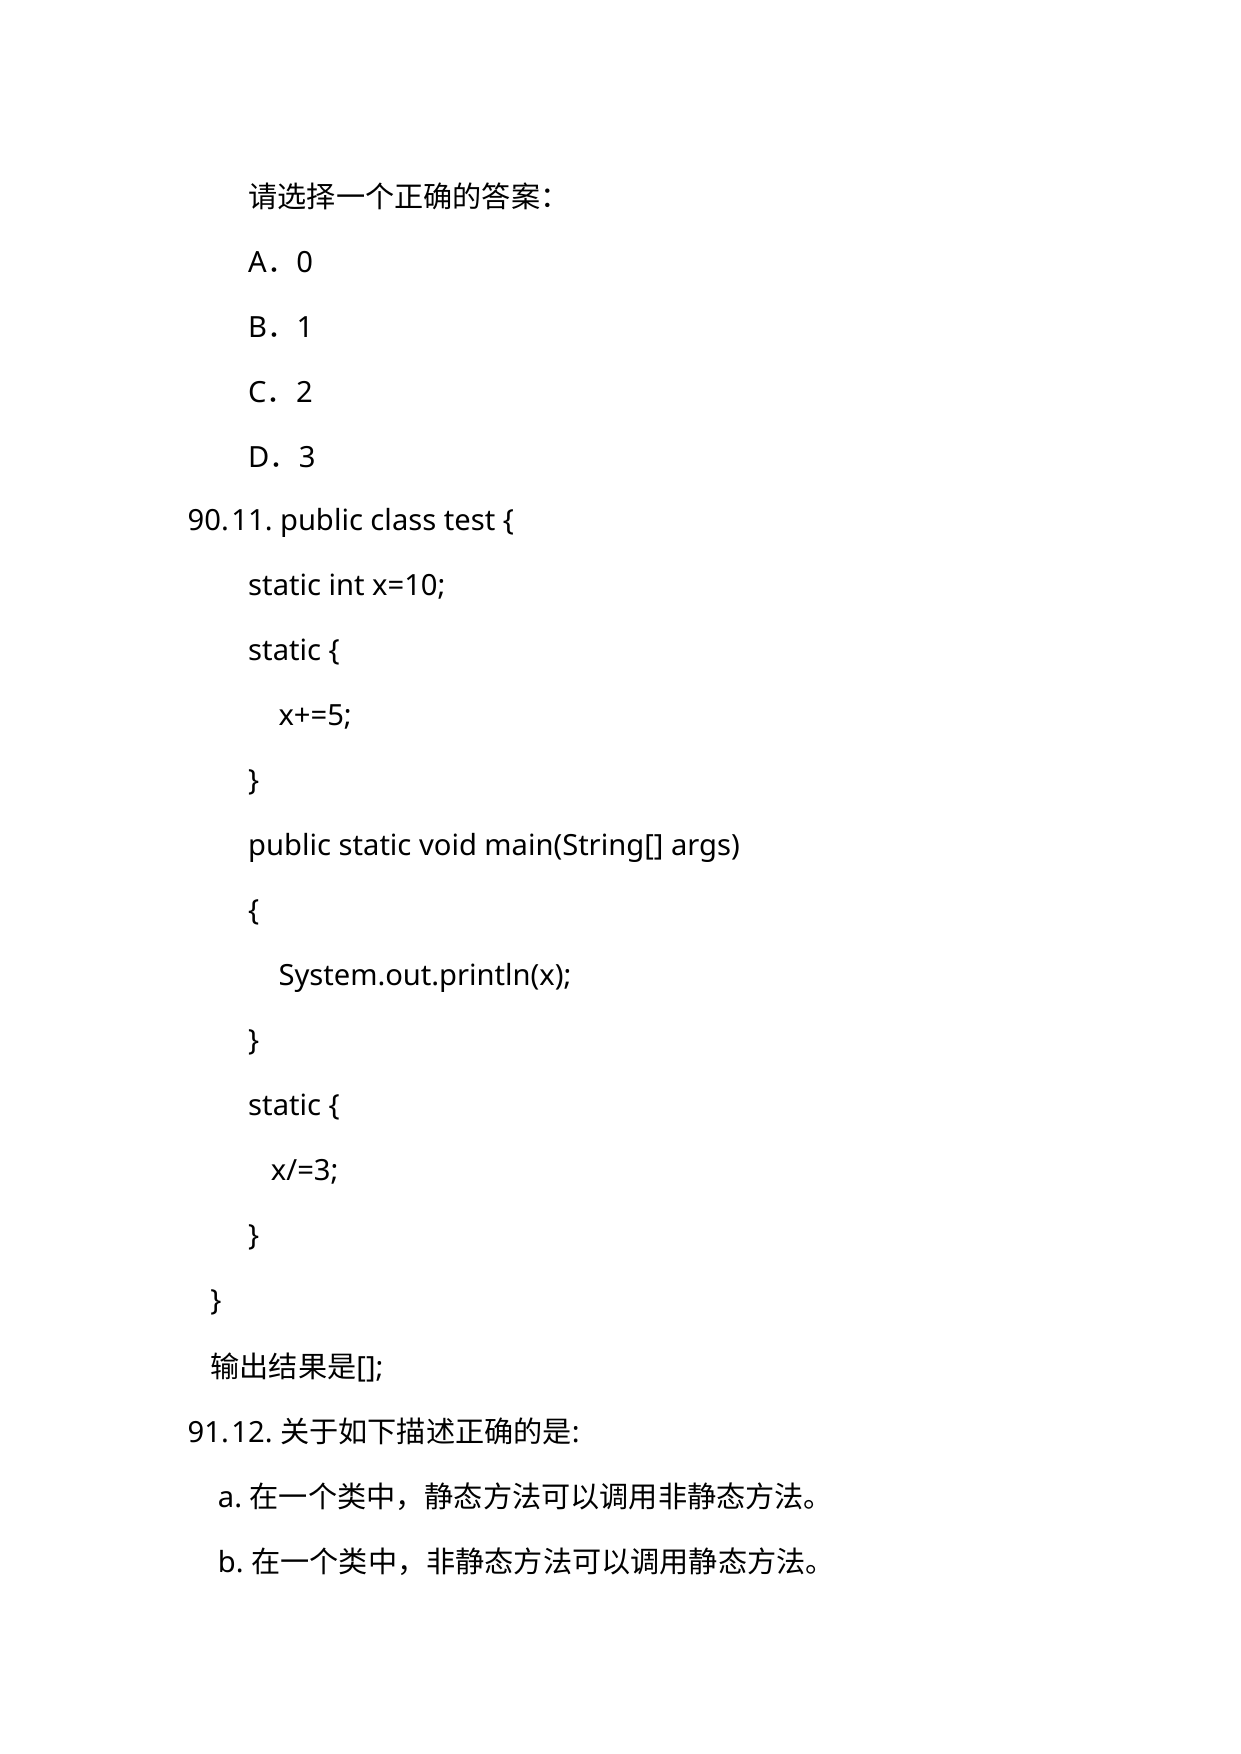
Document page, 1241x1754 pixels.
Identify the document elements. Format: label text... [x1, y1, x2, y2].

text 输出结果是[]; [187, 1332, 1053, 1397]
text } [187, 747, 1053, 812]
text static { [187, 1072, 1053, 1137]
text } [187, 1007, 1053, 1072]
text x/=3; [187, 1137, 1053, 1202]
text } [187, 1267, 1053, 1332]
text } [187, 1202, 1053, 1267]
list 11. public class test { [187, 487, 1053, 552]
text public static void main(String[] args) [187, 812, 1053, 877]
text { [187, 877, 1053, 942]
text A．0 [187, 227, 1053, 292]
list 12. 关于如下描述正确的是: [187, 1397, 1053, 1462]
text a. 在一个类中，静态方法可以调用非静态方法。 [187, 1462, 1053, 1527]
text static int x=10; [187, 552, 1053, 617]
text x+=5; [187, 682, 1053, 747]
text System.out.println(x); [187, 942, 1053, 1007]
text D．3 [187, 422, 1053, 487]
text b. 在一个类中，非静态方法可以调用静态方法。 [187, 1527, 1053, 1592]
text static { [187, 617, 1053, 682]
text B．1 [187, 292, 1053, 357]
text C．2 [187, 357, 1053, 422]
text 请选择一个正确的答案： [187, 162, 1053, 227]
